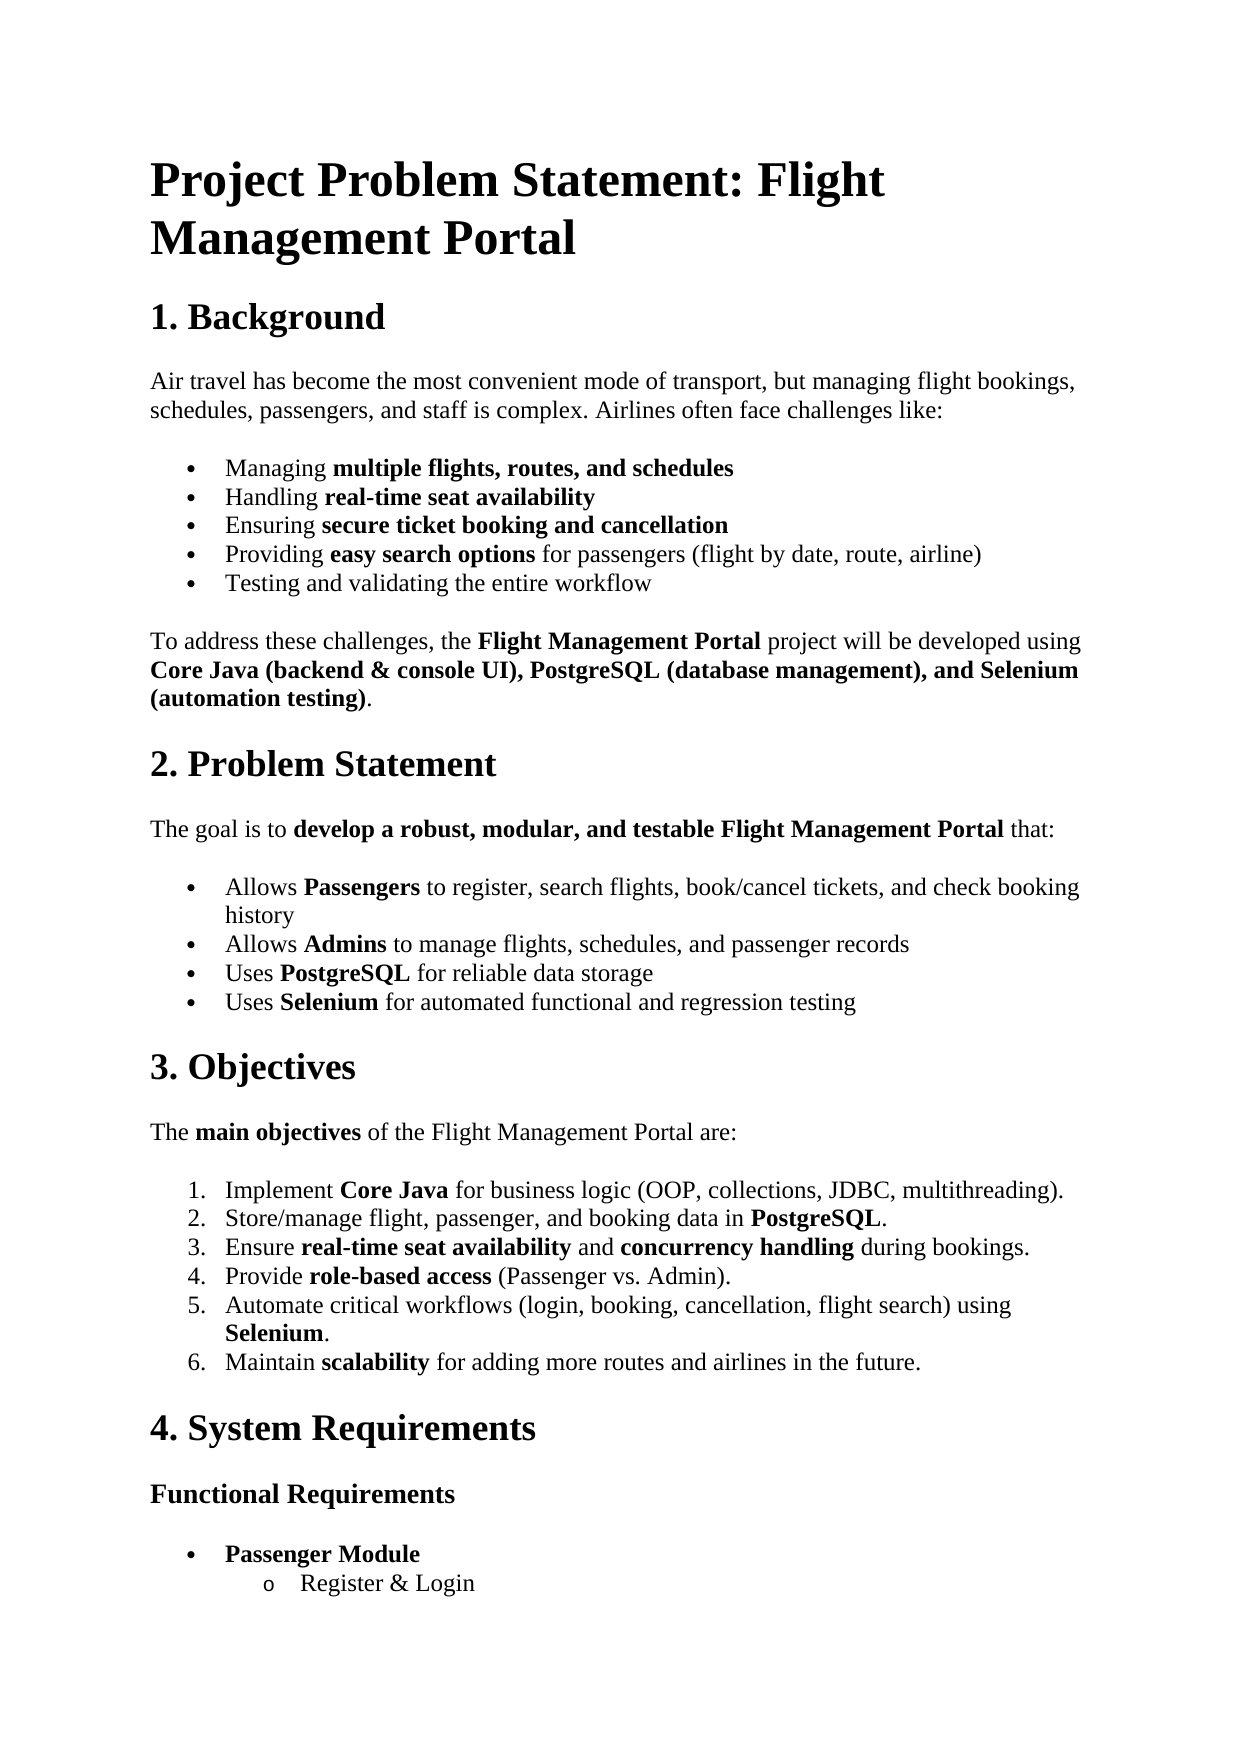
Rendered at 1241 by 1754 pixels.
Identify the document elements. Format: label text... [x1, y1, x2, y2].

text Functional Requirements [150, 1477, 1090, 1510]
text 3. Objectives [150, 1044, 1090, 1088]
list Uses PostgreSQL for reliable data storage [187, 958, 1090, 987]
text 1. Background [150, 294, 1090, 337]
list Uses Selenium for automated functional and regression testing [187, 987, 1090, 1015]
text The goal is to develop a robust, modular, and testable Flight Management Portal that: [150, 814, 1090, 842]
list Allows Passengers to register, search flights, book/cancel tickets, and check booking history [187, 872, 1090, 929]
list Register & Login [262, 1568, 1090, 1597]
text To address these challenges, the Flight Management Portal project will be developed using Core Java (backend & console UI), PostgreSQL (database management), and Selenium (automation testing). [150, 626, 1090, 712]
text 2. Problem Statement [150, 741, 1090, 784]
text Air travel has become the most convenient mode of transport, but managing flight bookings, schedules, passengers, and staff is complex. Airlines often face challenges like: [150, 366, 1090, 424]
list Maintain scalability for adding more routes and airlines in the future. [187, 1347, 1090, 1376]
list Managing multiple flights, routes, and schedules [187, 453, 1090, 482]
text The main objectives of the Flight Management Portal are: [150, 1117, 1090, 1146]
list Automate critical workflows (login, booking, cancellation, flight search) using Selenium. [187, 1290, 1090, 1347]
list Store/manage flight, passenger, and booking data in PostgreSQL. [187, 1203, 1090, 1232]
list Passenger Module [187, 1539, 1090, 1568]
text 4. System Requirements [150, 1405, 1090, 1448]
list Allows Admins to manage flights, schedules, and passenger records [187, 929, 1090, 958]
text Project Problem Statement: Flight Management Portal [150, 150, 1090, 265]
list Ensuring secure ticket booking and cancellation [187, 511, 1090, 539]
list Handling real-time seat availability [187, 482, 1090, 511]
list Providing easy search options for passengers (flight by date, route, airline) [187, 539, 1090, 568]
list Provide role-based access (Passenger vs. Admin). [187, 1261, 1090, 1290]
list Implement Core Java for business logic (OOP, collections, JDBC, multithreading). [187, 1175, 1090, 1203]
list Testing and validating the entire workflow [187, 568, 1090, 597]
list Ensure real-time seat availability and concurrency handling during bookings. [187, 1232, 1090, 1261]
